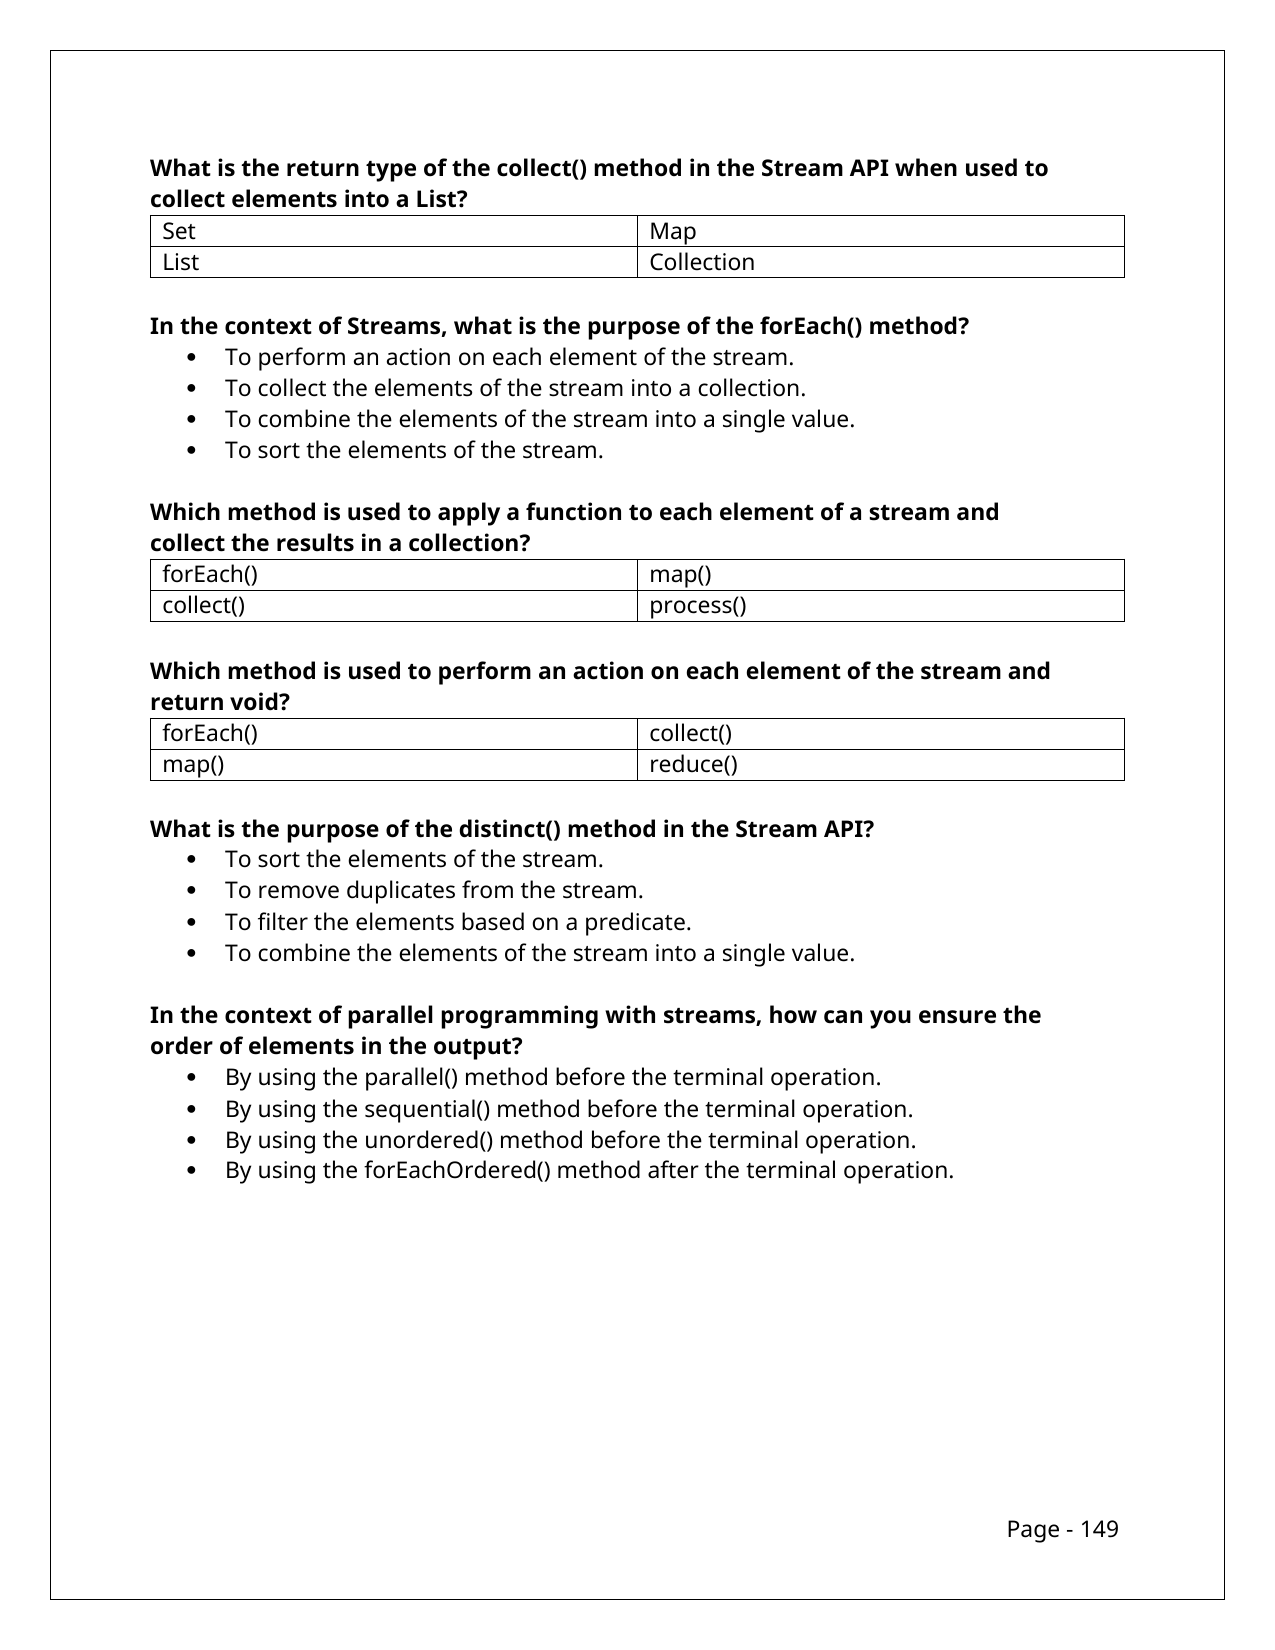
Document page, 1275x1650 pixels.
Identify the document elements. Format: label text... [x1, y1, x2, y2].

list By using the parallel() method before the terminal operation. [187, 1061, 1181, 1092]
subtitle What is the purpose of the distinct() method in the Stream API? [150, 814, 1181, 843]
list To filter the elements based on a predicate. [187, 905, 1181, 936]
table_header Set [151, 216, 637, 246]
subtitle In the context of parallel programming with streams, how can you ensure the order of elements in the output? [150, 999, 1092, 1061]
list By using the forEachOrdered() method after the terminal operation. [187, 1154, 1181, 1186]
table_header map() [638, 560, 1124, 589]
table_cell Collection [638, 247, 1124, 277]
table_cell map() [151, 750, 637, 779]
subtitle In the context of Streams, what is the purpose of the forEach() method? [150, 311, 1181, 340]
table_cell process() [638, 591, 1124, 621]
table_cell reduce() [638, 750, 1124, 779]
list To perform an action on each element of the stream. [187, 340, 1181, 371]
table_header forEach() [151, 719, 637, 748]
text Which method is used to perform an action on each element of the stream and return void? [150, 655, 1092, 717]
text What is the return type of the collect() method in the Stream API when used to collect elements into a List? [150, 152, 1079, 215]
table_header collect() [638, 719, 1124, 748]
table_header forEach() [151, 560, 637, 589]
list By using the sequential() method before the terminal operation. [187, 1092, 1181, 1123]
table_cell collect() [151, 591, 637, 621]
table_header Map [638, 216, 1124, 246]
list To remove duplicates from the stream. [187, 874, 1181, 905]
list To sort the elements of the stream. [187, 843, 1181, 874]
list To combine the elements of the stream into a single value. [187, 402, 1181, 433]
table_cell List [151, 247, 637, 277]
list To sort the elements of the stream. [187, 433, 1181, 464]
list To collect the elements of the stream into a collection. [187, 371, 1181, 402]
subtitle Which method is used to apply a function to each element of a stream and collect the results in a collection? [150, 496, 1073, 558]
list To combine the elements of the stream into a single value. [187, 936, 1181, 967]
list By using the unordered() method before the terminal operation. [187, 1123, 1181, 1154]
